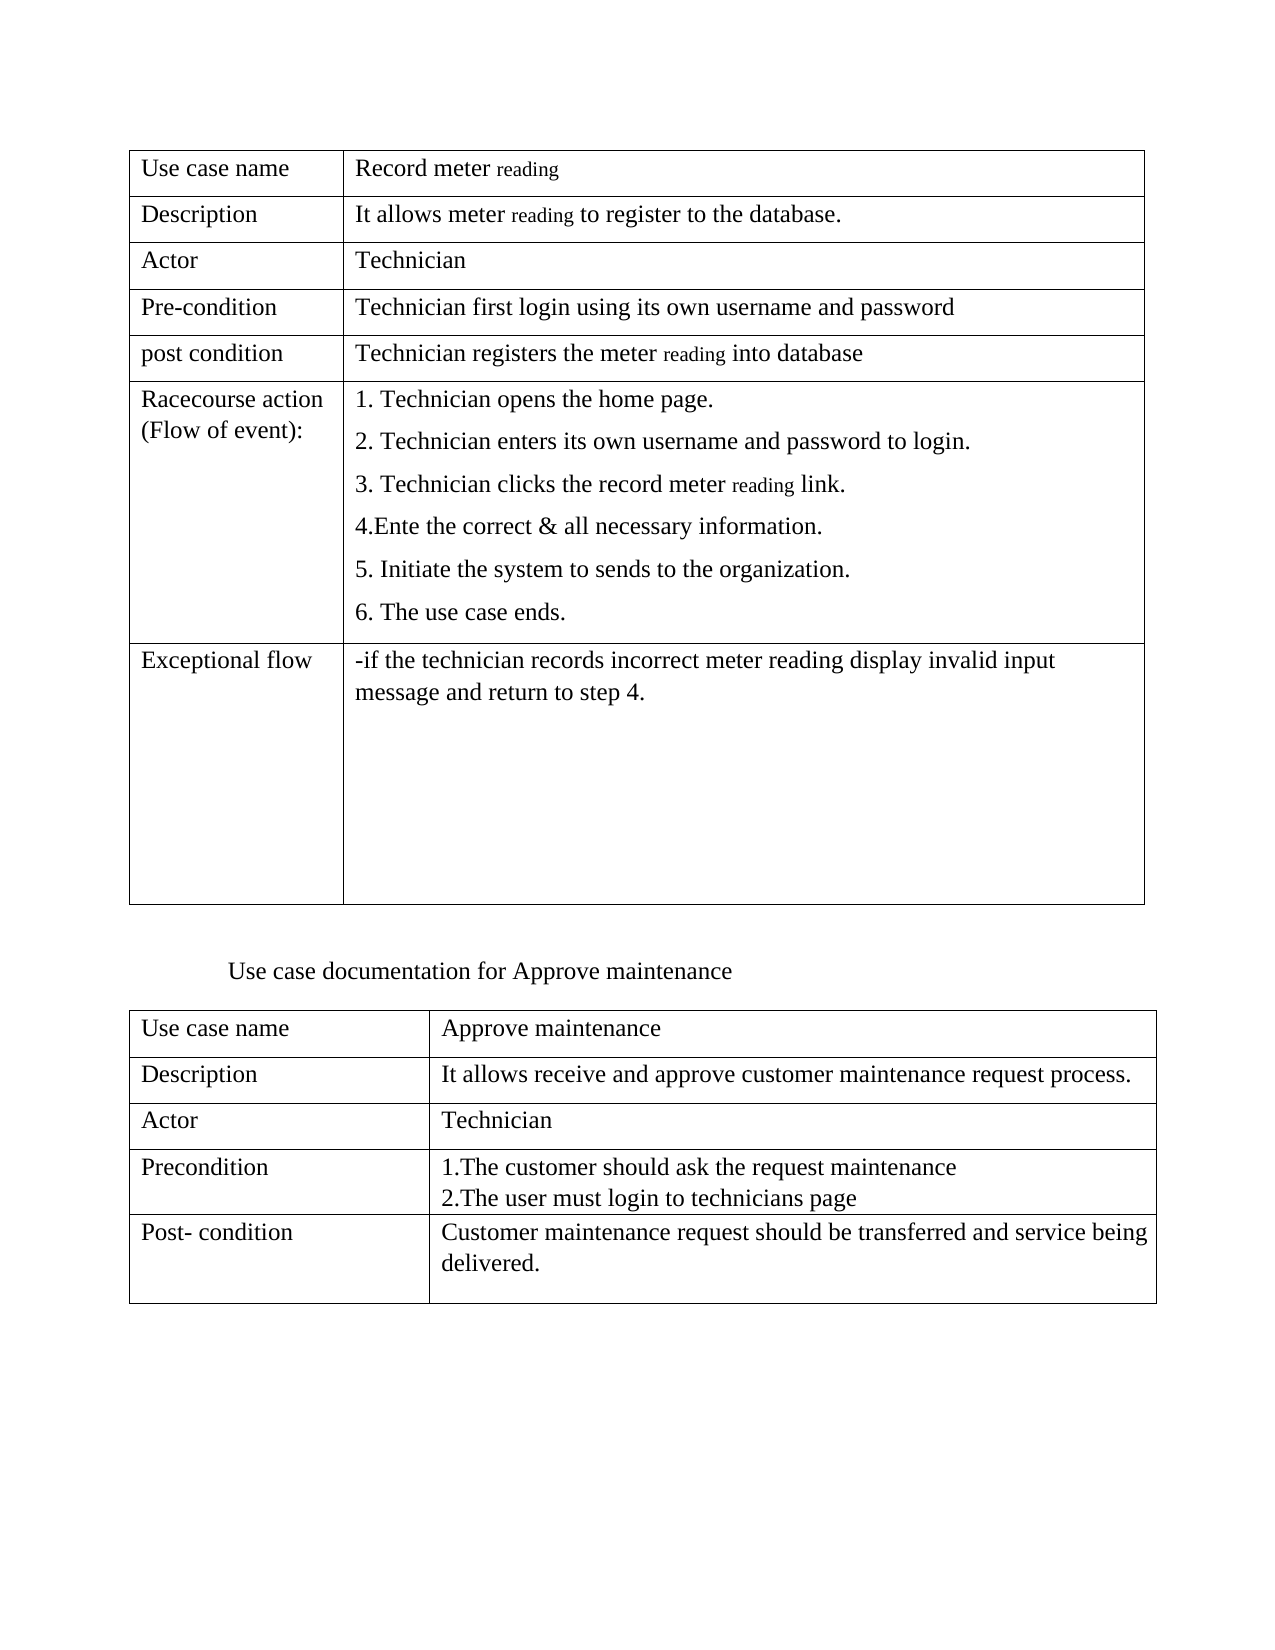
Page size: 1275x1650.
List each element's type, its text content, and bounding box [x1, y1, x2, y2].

table_header Approve maintenance [430, 1011, 1156, 1057]
table_cell Technician registers the meter reading into database [344, 336, 1144, 381]
table_cell Racecourse action (Flow of event): [130, 382, 343, 643]
table_cell Post- condition [130, 1215, 429, 1303]
table_cell Precondition [130, 1150, 429, 1214]
table_header Record meter reading [344, 151, 1144, 196]
text Use case documentation for Approve maintenance [228, 956, 1124, 985]
table_cell -if the technician records incorrect meter reading display invalid input message and return to step 4. [344, 644, 1144, 904]
table_header Use case name [130, 151, 343, 196]
table_cell 1. Technician opens the home page. 2. Technician enters its own username and password to login. 3. Technician clicks the record meter reading link. 4.Ente the correct & all necessary information. 5. Initiate the system to sends to the organization. 6. The use case ends. [344, 382, 1144, 643]
table_cell Technician [430, 1104, 1156, 1149]
table_cell It allows receive and approve customer maintenance request process. [430, 1058, 1156, 1103]
table_cell Customer maintenance request should be transferred and service being delivered. [430, 1215, 1156, 1303]
table_cell post condition [130, 336, 343, 381]
table_cell Description [130, 197, 343, 242]
table_cell 1.The customer should ask the request maintenance 2.The user must login to technicians page [430, 1150, 1156, 1214]
table_header Use case name [130, 1011, 429, 1057]
table_cell Pre-condition [130, 290, 343, 334]
table_cell Exceptional flow [130, 644, 343, 904]
table_cell Technician first login using its own username and password [344, 290, 1144, 334]
table_cell Actor [130, 1104, 429, 1149]
table_cell Technician [344, 243, 1144, 288]
table_cell It allows meter reading to register to the database. [344, 197, 1144, 242]
table_cell Actor [130, 243, 343, 288]
table_cell Description [130, 1058, 429, 1103]
